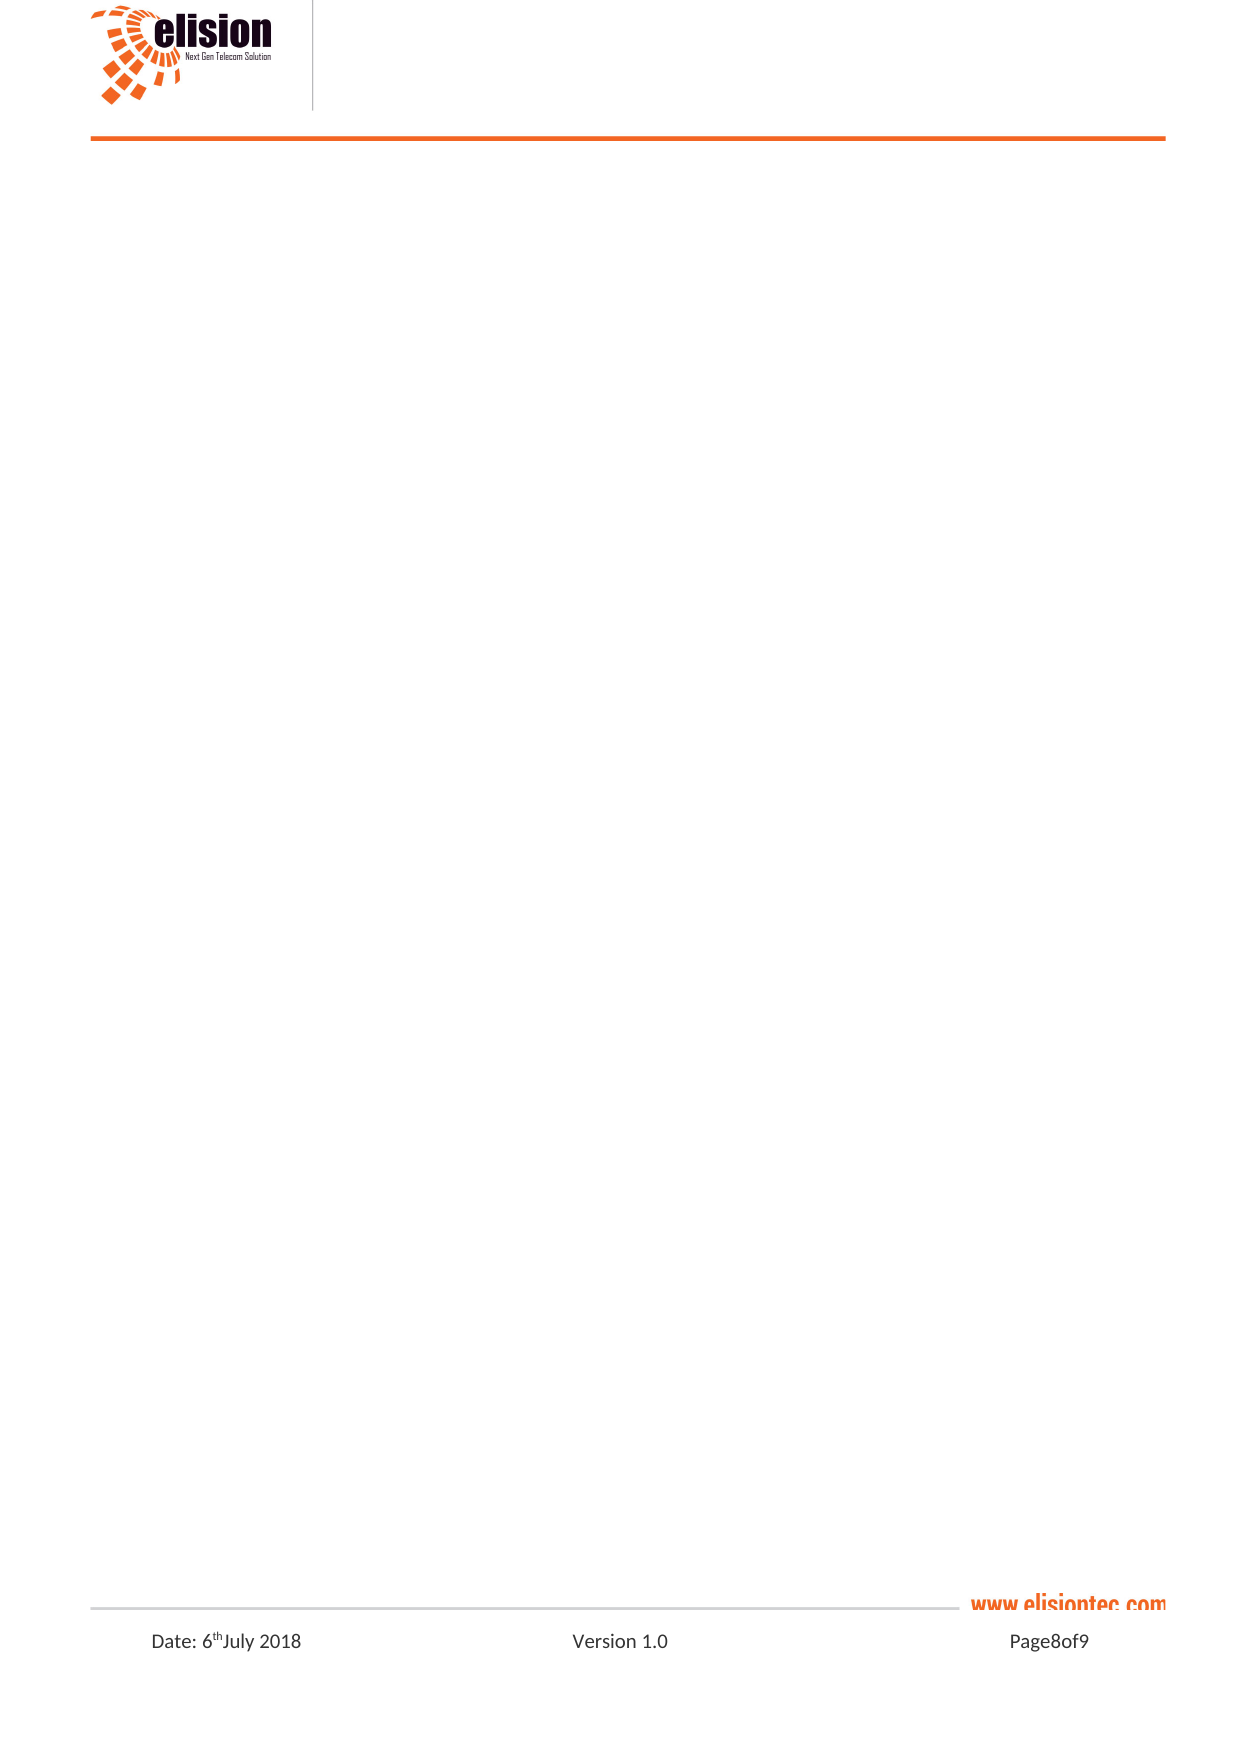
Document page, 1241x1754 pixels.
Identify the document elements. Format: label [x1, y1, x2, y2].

picture [90, 0, 1164, 141]
picture [90, 1593, 1165, 1610]
